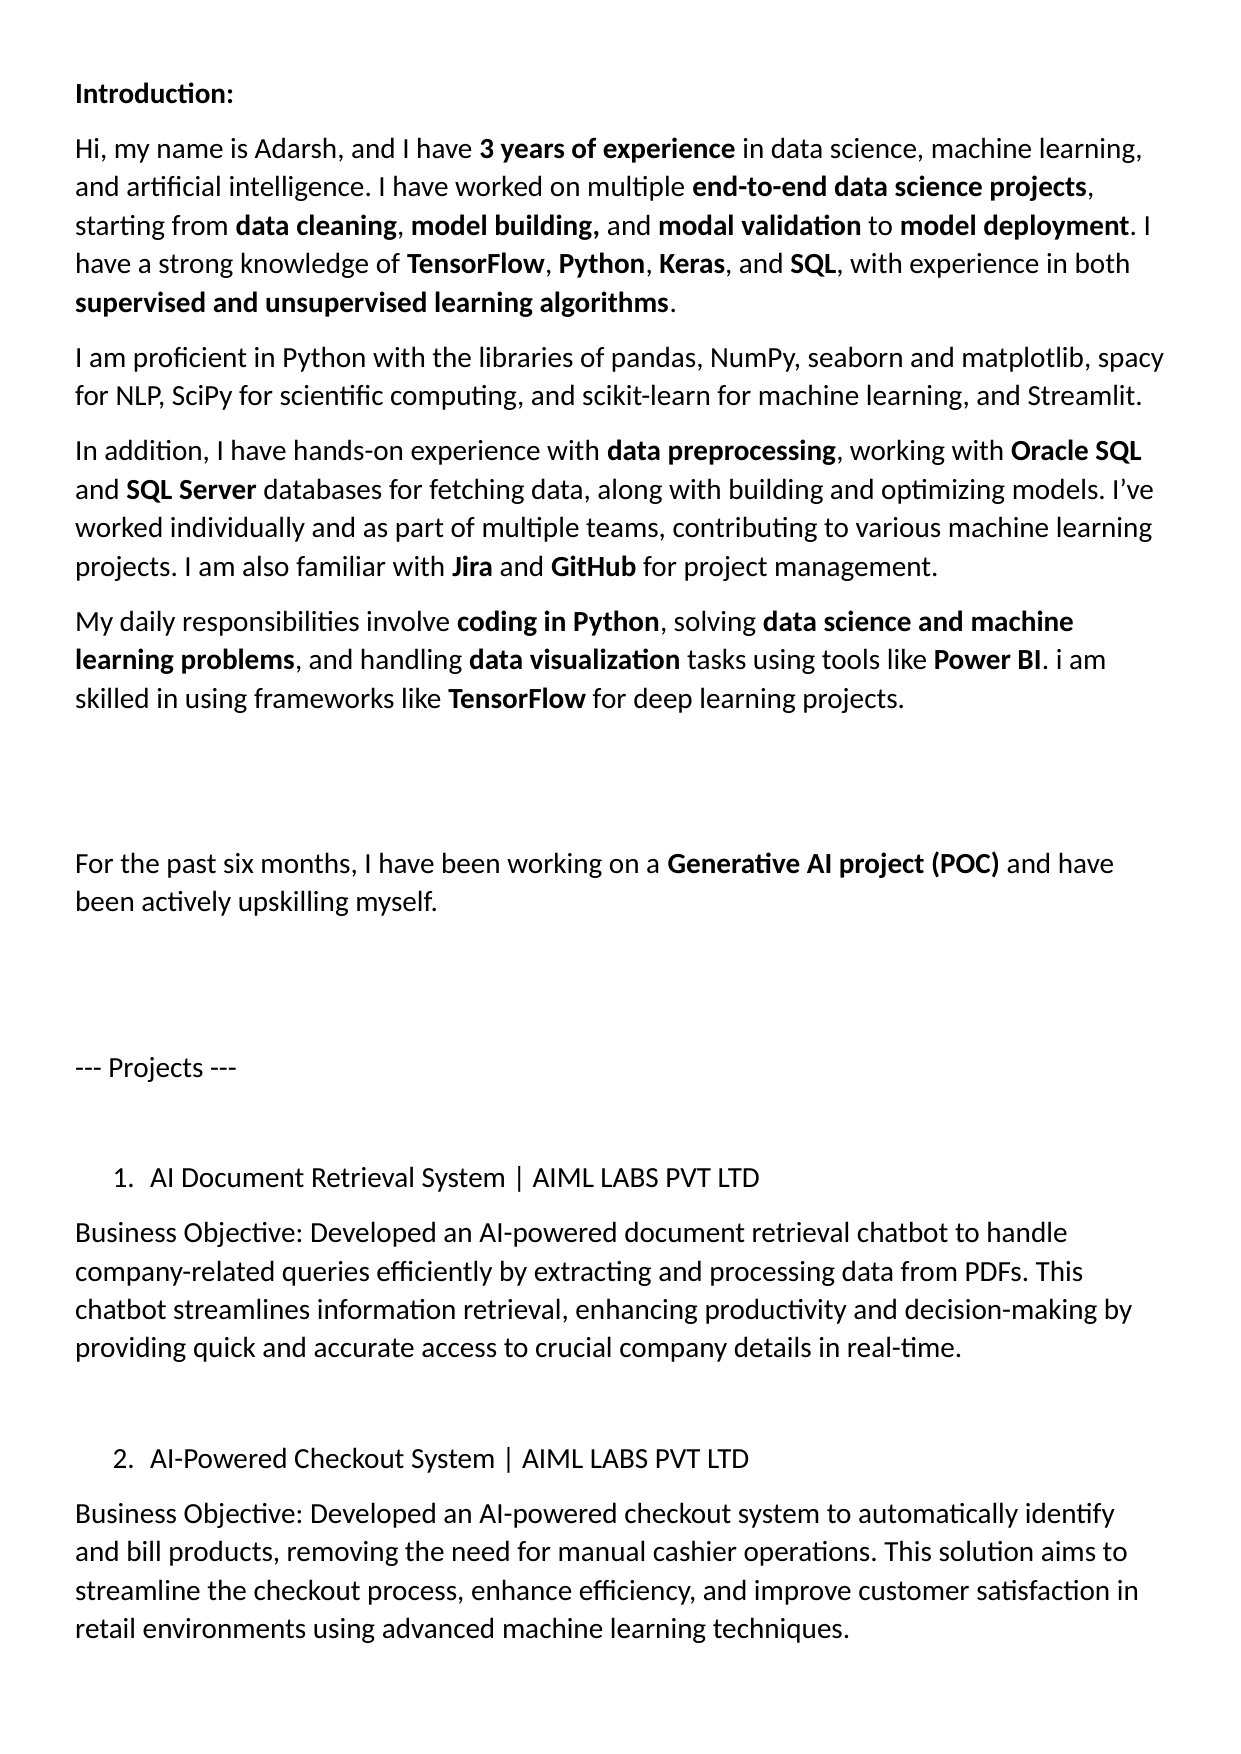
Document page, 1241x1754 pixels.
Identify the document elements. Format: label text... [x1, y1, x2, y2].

text I am proficient in Python with the libraries of pandas, NumPy, seaborn and matplotlib, spacy for NLP, SciPy for scientific computing, and scikit-learn for machine learning, and Streamlit. [75, 339, 1165, 413]
text Business Objective: Developed an AI-powered document retrieval chatbot to handle company-related queries efficiently by extracting and processing data from PDFs. This chatbot streamlines information retrieval, enhancing productivity and decision-making by providing quick and accurate access to crucial company details in real-time. [75, 1214, 1165, 1365]
list AI-Powered Checkout System | AIML LABS PVT LTD [112, 1440, 1165, 1475]
text Hi, my name is Adarsh, and I have 3 years of experience in data science, machine learning, and artificial intelligence. I have worked on multiple end-to-end data science projects, starting from data cleaning, model building, and modal validation to model deployment. I have a strong knowledge of TensorFlow, Python, Keras, and SQL, with experience in both supervised and unsupervised learning algorithms. [75, 130, 1165, 319]
text My daily responsibilities involve coding in Python, solving data science and machine learning problems, and handling data visualization tasks using tools like Power BI. i am skilled in using frameworks like TensorFlow for deep learning projects. [75, 603, 1165, 715]
text Introduction: [75, 75, 1165, 111]
list AI Document Retrieval System | AIML LABS PVT LTD [112, 1159, 1165, 1195]
text Business Objective: Developed an AI-powered checkout system to automatically identify and bill products, removing the need for manual cashier operations. This solution aims to streamline the checkout process, enhance efficiency, and improve customer satisfaction in retail environments using advanced machine learning techniques. [75, 1495, 1165, 1646]
text In addition, I have hands-on experience with data preprocessing, working with Oracle SQL and SQL Server databases for fetching data, along with building and optimizing models. I’ve worked individually and as part of multiple teams, contributing to various machine learning projects. I am also familiar with Jira and GitHub for project management. [75, 432, 1165, 583]
text --- Projects --- [75, 1049, 1165, 1084]
text For the past six months, I have been working on a Generative AI project (POC) and have been actively upskilling myself. [75, 845, 1165, 919]
